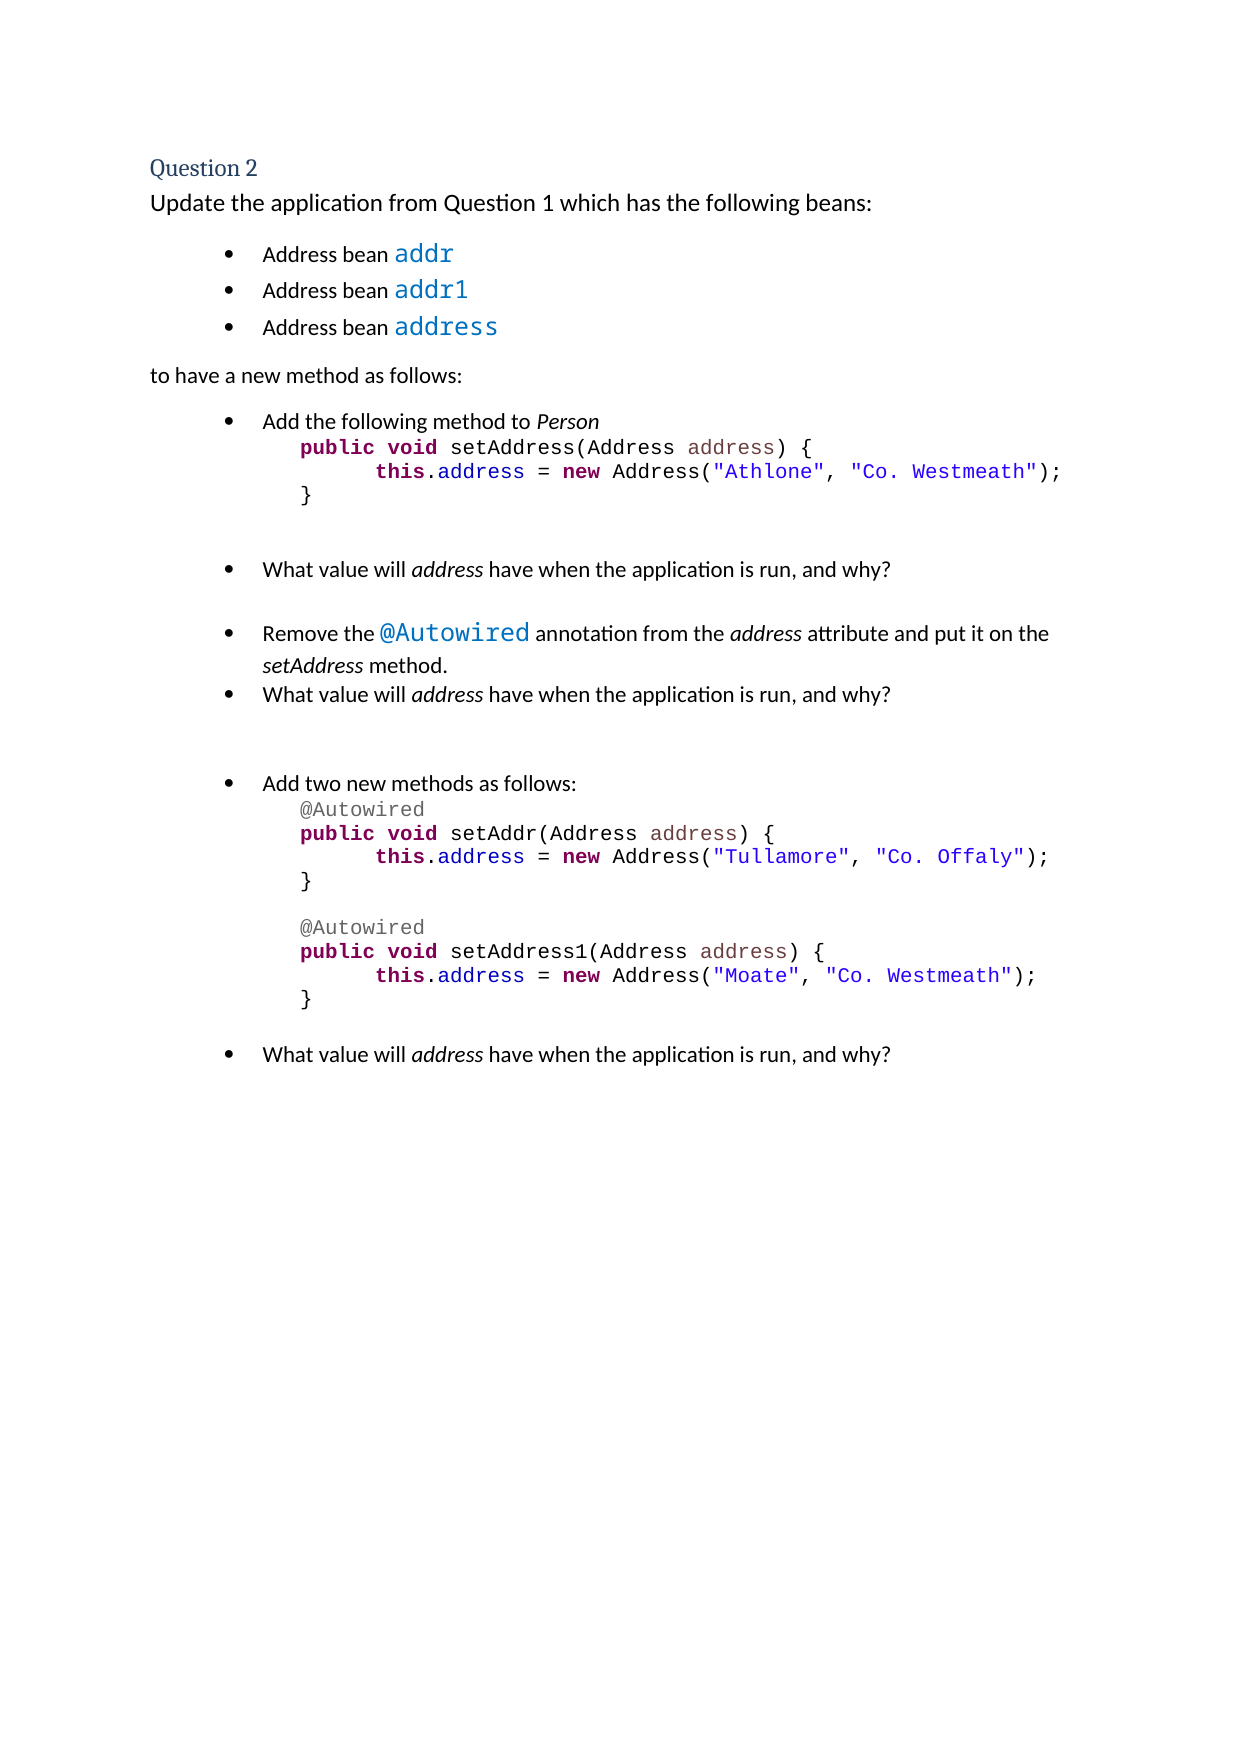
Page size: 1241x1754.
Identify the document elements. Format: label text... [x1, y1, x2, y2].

text @Autowired [225, 917, 1090, 941]
list Address bean address [225, 308, 1090, 342]
text to have a new method as follows: [150, 361, 1090, 389]
list Add the following method to Person [225, 407, 1090, 435]
list Address bean addr [225, 236, 1090, 270]
list @Autowired [262, 799, 1090, 823]
text public void setAddress1(Address address) { [225, 941, 1090, 965]
list Address bean addr1 [225, 272, 1090, 306]
list Add two new methods as follows: [225, 769, 1090, 797]
list What value will address have when the application is run, and why? [225, 1040, 1090, 1068]
list What value will address have when the application is run, and why? [225, 556, 1090, 584]
subtitle Question 2 [150, 154, 1090, 183]
list public void setAddr(Address address) { [262, 823, 1090, 846]
text } [150, 484, 1090, 508]
list Remove the @Autowired annotation from the address attribute and put it on the setAddress method. [225, 615, 1090, 679]
list } [262, 870, 1090, 894]
list public void setAddress(Address address) { [300, 437, 1090, 461]
text this.address = new Address("Moate", "Co. Westmeath"); [225, 965, 1090, 988]
text Update the application from Question 1 which has the following beans: [150, 187, 1090, 218]
text } [225, 988, 1090, 1012]
list What value will address have when the application is run, and why? [225, 680, 1090, 708]
list this.address = new Address("Tullamore", "Co. Offaly"); [262, 846, 1090, 870]
text this.address = new Address("Athlone", "Co. Westmeath"); [150, 461, 1090, 484]
